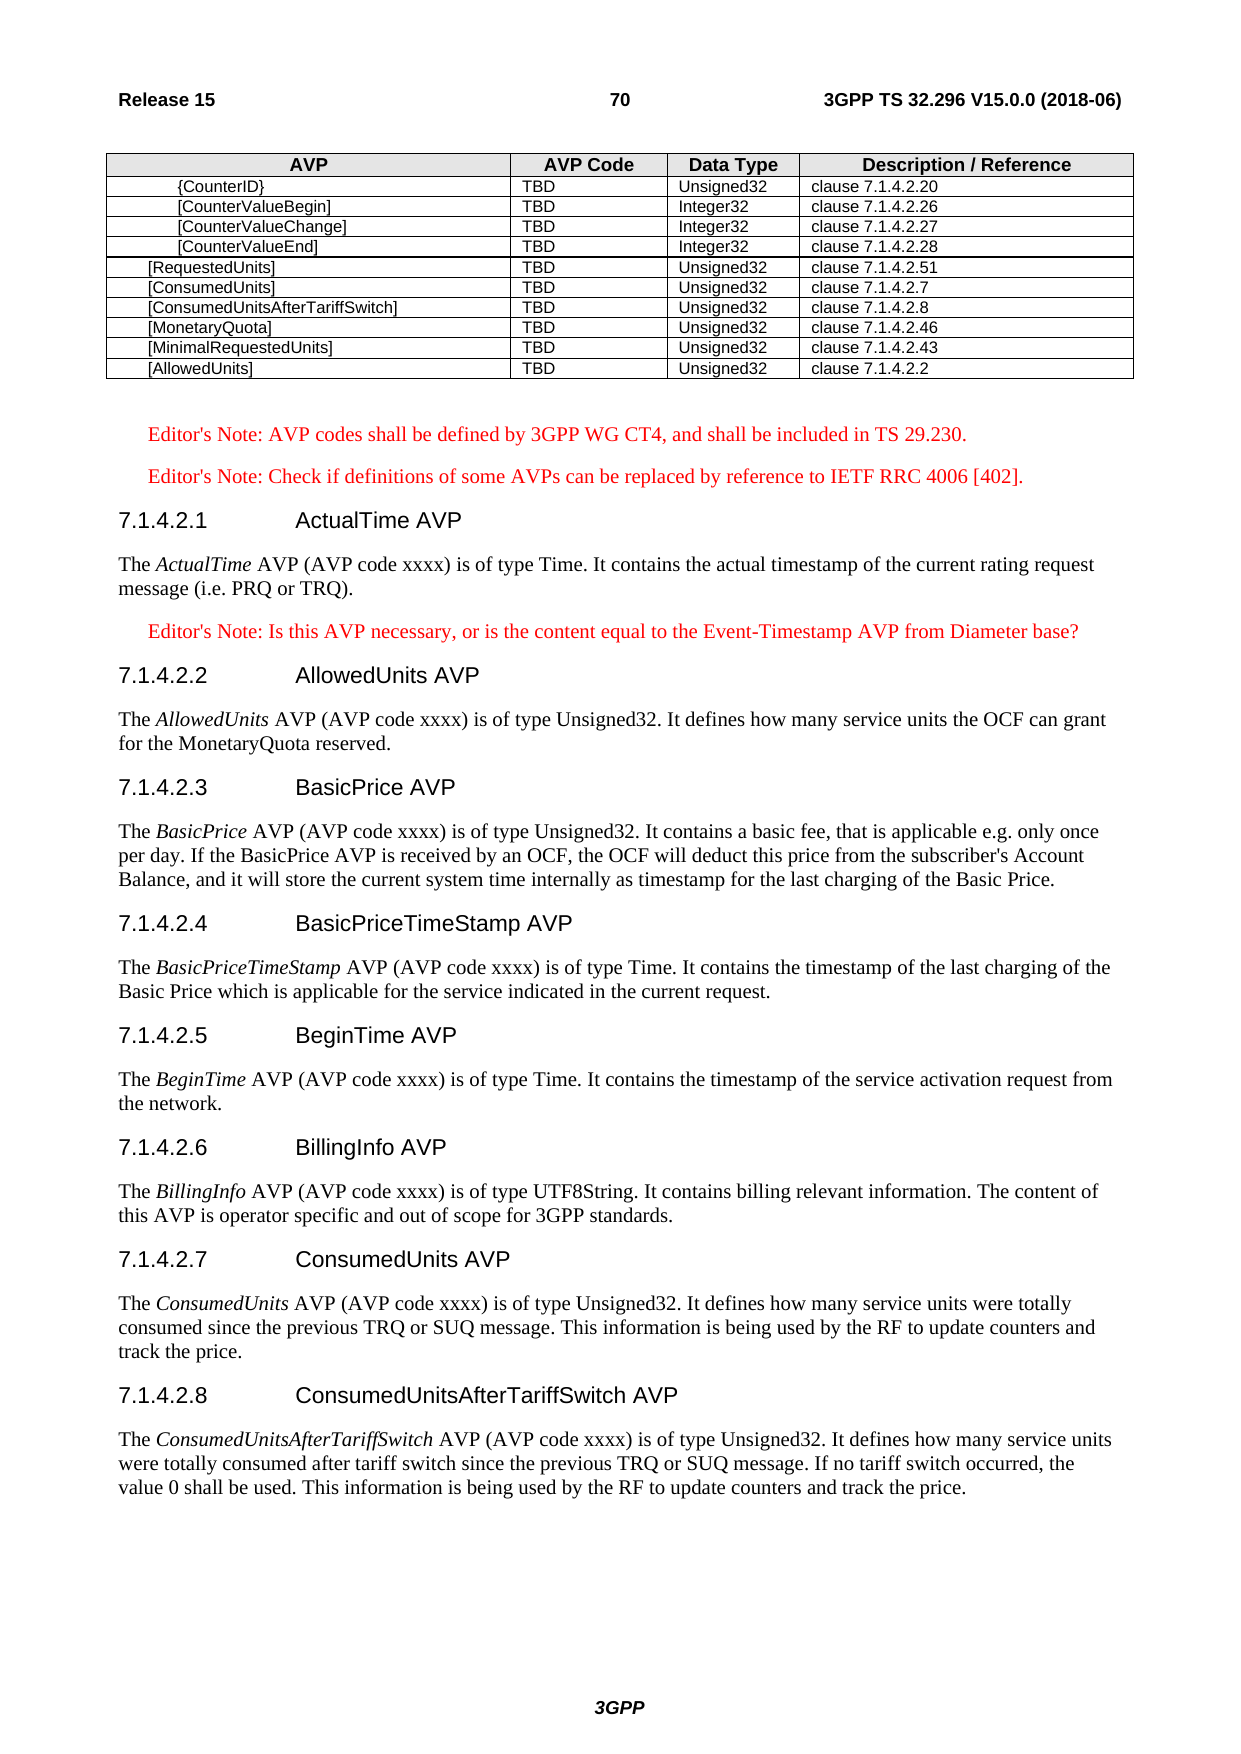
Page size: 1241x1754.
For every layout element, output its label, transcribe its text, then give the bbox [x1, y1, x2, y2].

text The AllowedUnits AVP (AVP code xxxx) is of type Unsigned32. It defines how many service units the OCF can grant for the MonetaryQuota reserved. [118, 707, 1122, 755]
subtitle 7.1.4.2.5 BeginTime AVP [118, 1022, 1122, 1048]
table_cell [MinimalRequestedUnits] [107, 338, 510, 357]
text The ConsumedUnits AVP (AVP code xxxx) is of type Unsigned32. It defines how many service units were totally consumed since the previous TRQ or SUQ message. This information is being used by the RF to update counters and track the price. [118, 1291, 1122, 1363]
table_cell Integer32 [668, 197, 799, 216]
table_cell clause 7.1.4.2.2 [800, 359, 1133, 378]
table_cell clause 7.1.4.2.43 [800, 338, 1133, 357]
text The ActualTime AVP (AVP code xxxx) is of type Time. It contains the actual timestamp of the current rating request message (i.e. PRQ or TRQ). [118, 552, 1122, 600]
table_cell {CounterID} [107, 177, 510, 196]
table_cell Unsigned32 [668, 359, 799, 378]
table_header Data Type [668, 154, 799, 176]
table_header AVP [107, 154, 510, 176]
table_header AVP Code [511, 154, 667, 176]
table_cell Unsigned32 [668, 177, 799, 196]
table_cell [CounterValueChange] [107, 217, 510, 236]
table_cell Integer32 [668, 237, 799, 256]
subtitle 7.1.4.2.3 BasicPrice AVP [118, 774, 1122, 800]
table_cell TBD [511, 217, 667, 236]
table_cell TBD [511, 278, 667, 297]
table_cell TBD [511, 298, 667, 317]
table_cell TBD [511, 338, 667, 357]
table_cell [AllowedUnits] [107, 359, 510, 378]
table_cell TBD [511, 359, 667, 378]
subtitle 7.1.4.2.1 ActualTime AVP [118, 507, 1122, 533]
text Editor's Note: AVP codes shall be defined by 3GPP WG CT4, and shall be included in TS 29.230. [148, 421, 1122, 446]
table_cell clause 7.1.4.2.26 [800, 197, 1133, 216]
table_cell [ConsumedUnitsAfterTariffSwitch] [107, 298, 510, 317]
table_cell [ConsumedUnits] [107, 278, 510, 297]
table_cell TBD [511, 237, 667, 256]
table_cell [RequestedUnits] [107, 258, 510, 277]
table_cell Unsigned32 [668, 318, 799, 337]
table_header Description / Reference [800, 154, 1133, 176]
text The BillingInfo AVP (AVP code xxxx) is of type UTF8String. It contains billing relevant information. The content of this AVP is operator specific and out of scope for 3GPP standards. [118, 1179, 1122, 1227]
subtitle 7.1.4.2.2 AllowedUnits AVP [118, 662, 1122, 688]
table_cell clause 7.1.4.2.51 [800, 258, 1133, 277]
text The BasicPriceTimeStamp AVP (AVP code xxxx) is of type Time. It contains the timestamp of the last charging of the Basic Price which is applicable for the service indicated in the current request. [118, 955, 1122, 1003]
table_cell Unsigned32 [668, 278, 799, 297]
table_cell clause 7.1.4.2.8 [800, 298, 1133, 317]
subtitle 7.1.4.2.8 ConsumedUnitsAfterTariffSwitch AVP [118, 1382, 1122, 1408]
table_cell TBD [511, 318, 667, 337]
table_cell clause 7.1.4.2.7 [800, 278, 1133, 297]
table_cell Unsigned32 [668, 258, 799, 277]
text The BeginTime AVP (AVP code xxxx) is of type Time. It contains the timestamp of the service activation request from the network. [118, 1067, 1122, 1115]
table_cell [CounterValueBegin] [107, 197, 510, 216]
subtitle 7.1.4.2.4 BasicPriceTimeStamp AVP [118, 910, 1122, 936]
table_cell TBD [511, 258, 667, 277]
table_cell TBD [511, 197, 667, 216]
table_cell clause 7.1.4.2.20 [800, 177, 1133, 196]
text The ConsumedUnitsAfterTariffSwitch AVP (AVP code xxxx) is of type Unsigned32. It defines how many service units were totally consumed after tariff switch since the previous TRQ or SUQ message. If no tariff switch occurred, the value 0 shall be used. This information is being used by the RF to update counters and track the price. [118, 1427, 1122, 1499]
table_cell TBD [511, 177, 667, 196]
text Editor's Note: Check if definitions of some AVPs can be replaced by reference to IETF RRC 4006 [402]. [148, 464, 1122, 488]
subtitle 7.1.4.2.7 ConsumedUnits AVP [118, 1246, 1122, 1272]
text Editor's Note: Is this AVP necessary, or is the content equal to the Event-Timestamp AVP from Diameter base? [148, 619, 1122, 643]
table_cell clause 7.1.4.2.46 [800, 318, 1133, 337]
table_cell Integer32 [668, 217, 799, 236]
table_cell clause 7.1.4.2.27 [800, 217, 1133, 236]
table_cell [CounterValueEnd] [107, 237, 510, 256]
table_cell [MonetaryQuota] [107, 318, 510, 337]
table_cell clause 7.1.4.2.28 [800, 237, 1133, 256]
table_cell Unsigned32 [668, 338, 799, 357]
text The BasicPrice AVP (AVP code xxxx) is of type Unsigned32. It contains a basic fee, that is applicable e.g. only once per day. If the BasicPrice AVP is received by an OCF, the OCF will deduct this price from the subscriber's Account Balance, and it will store the current system time internally as timestamp for the last charging of the Basic Price. [118, 819, 1122, 891]
table_cell Unsigned32 [668, 298, 799, 317]
subtitle 7.1.4.2.6 BillingInfo AVP [118, 1134, 1122, 1160]
